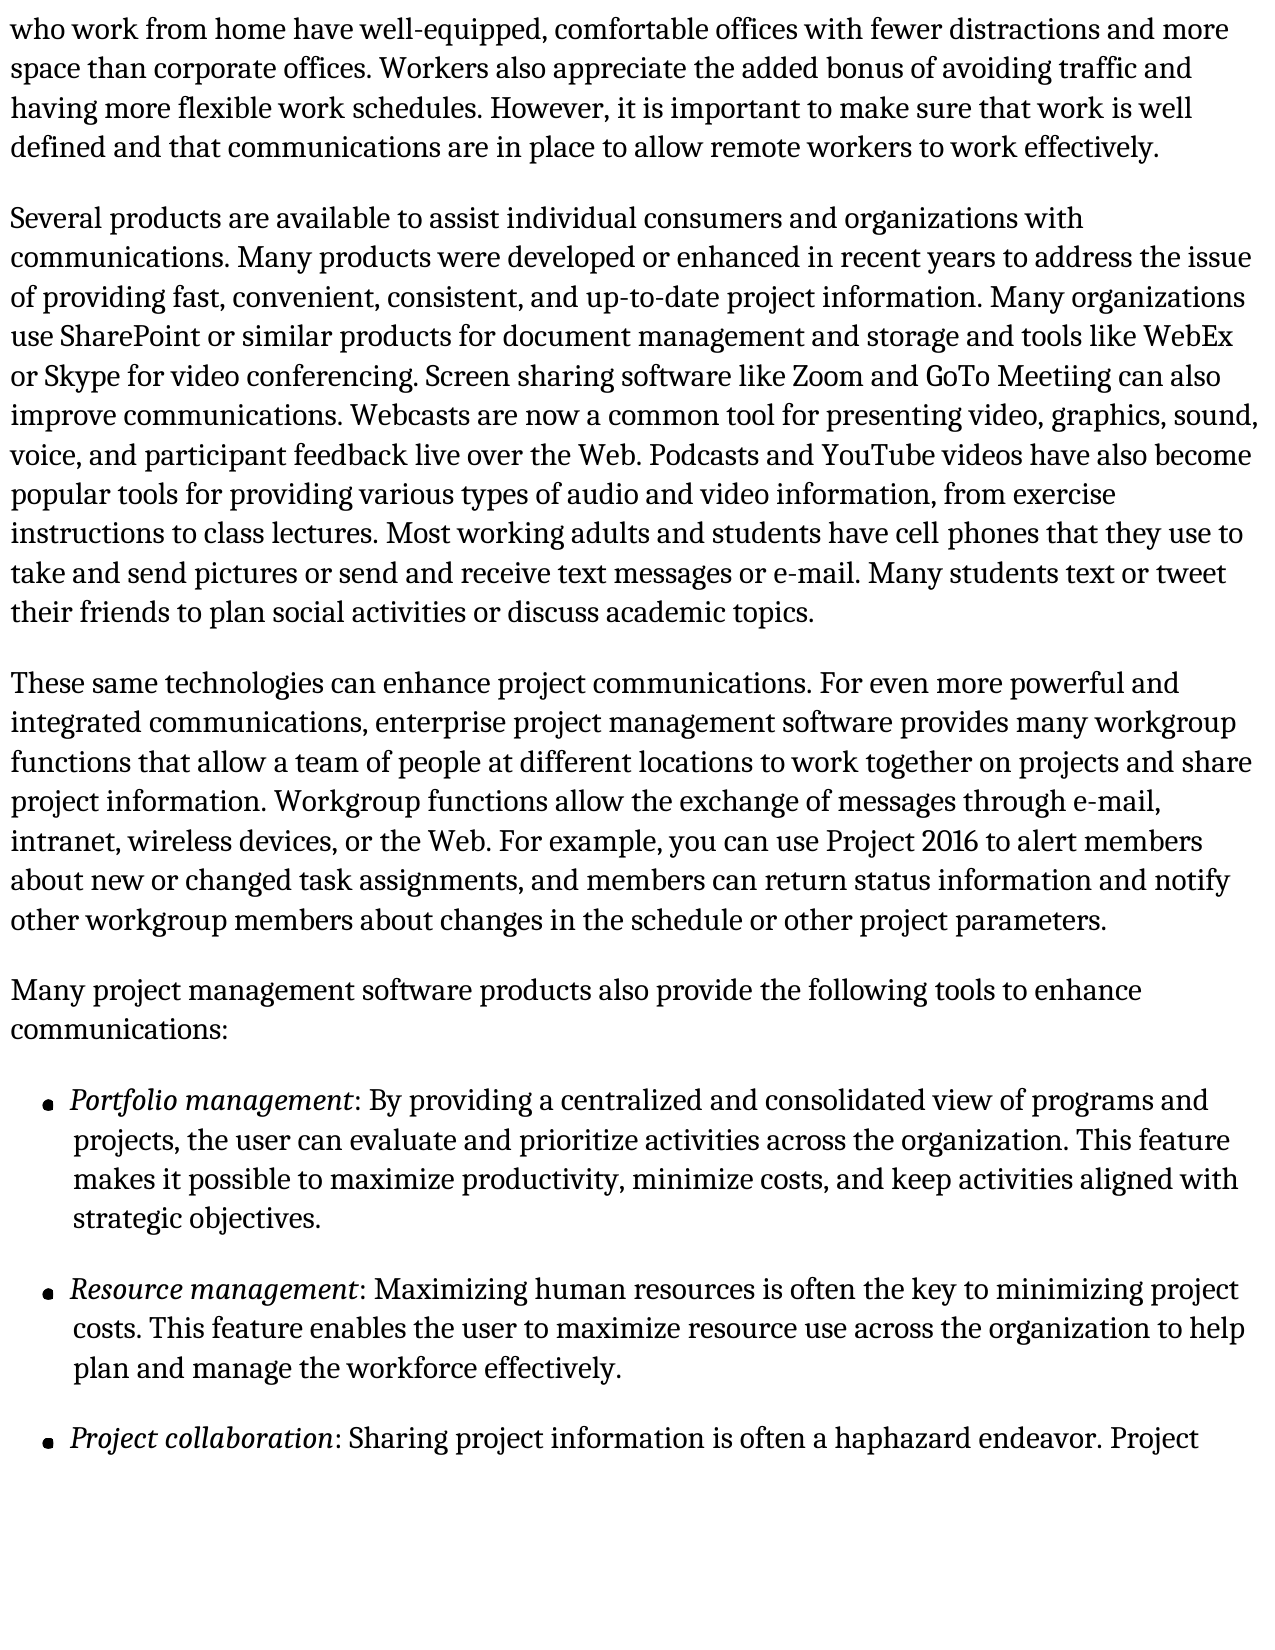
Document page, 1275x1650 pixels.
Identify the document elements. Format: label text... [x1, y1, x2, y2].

text who work from home have well-equipped, comfortable offices with fewer distractions and more space than corporate offices. Workers also appreciate the added bonus of avoiding traffic and having more flexible work schedules. However, it is important to make sure that work is well defined and that communications are in place to allow remote workers to work effectively. [10, 11, 1247, 165]
text Several products are available to assist individual consumers and organizations with communications. Many products were developed or enhanced in recent years to address the issue of providing fast, convenient, consistent, and up-to-date project information. Many organizations use SharePoint or similar products for document management and storage and tools like WebEx or Skype for video conferencing. Screen sharing software like Zoom and GoTo Meetiing can also improve communications. Webcasts are now a common tool for presenting video, graphics, sound, voice, and participant feedback live over the Web. Podcasts and YouTube videos have also become popular tools for providing various types of audio and video information, from exercise instructions to class lectures. Most working adults and students have cell phones that they use to take and send pictures or send and receive text messages or e-mail. Many students text or tweet their friends to plan social activities or discuss academic topics. [10, 200, 1261, 631]
text These same technologies can enhance project communications. For even more powerful and integrated communications, enterprise project management software provides many workgroup functions that allow a team of people at different locations to work together on projects and share project information. Workgroup functions allow the exchange of messages through e-mail, intranet, wireless devices, or the Web. For example, you can use Project 2016 to alert members about new or changed task assignments, and members can return status information and notify other workgroup members about changes in the schedule or other project parameters. [10, 665, 1258, 938]
text Resource management: Maximizing human resources is often the key to minimizing project costs. This feature enables the user to maximize resource use across the organization to help plan and manage the workforce effectively. [42, 1271, 1247, 1386]
text Many project management software products also provide the following tools to enhance communications: [10, 972, 1275, 1048]
picture [42, 1099, 54, 1111]
picture [42, 1438, 54, 1449]
picture [42, 1288, 54, 1300]
text Project collaboration: Sharing project information is often a haphazard endeavor. Project [42, 1421, 1275, 1457]
text Portfolio management: By providing a centralized and consolidated view of programs and projects, the user can evaluate and prioritize activities across the organization. This feature makes it possible to maximize productivity, minimize costs, and keep activities aligned with strategic objectives. [42, 1082, 1275, 1237]
